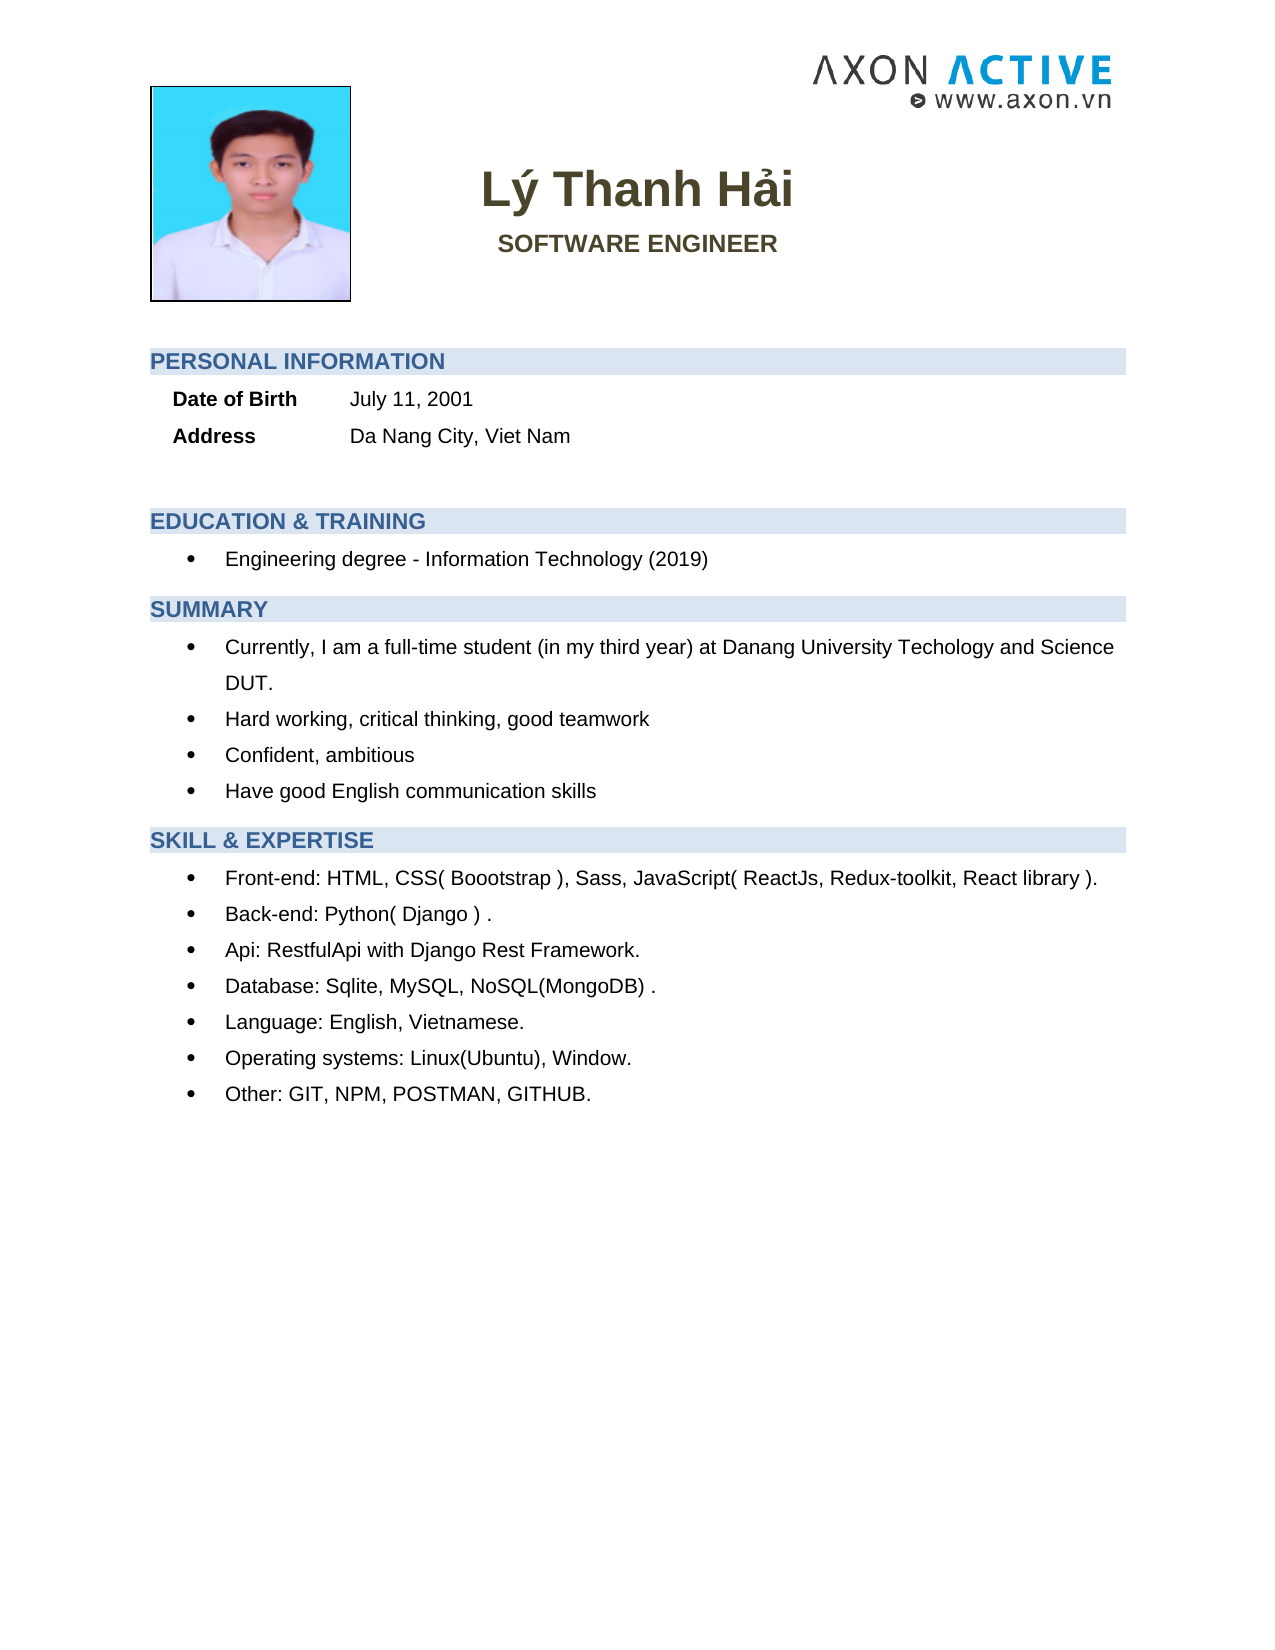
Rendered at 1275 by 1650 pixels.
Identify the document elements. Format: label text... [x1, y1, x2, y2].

table_cell Da Nang City, Viet Nam [338, 424, 882, 460]
subtitle SUMMARY [150, 596, 1126, 622]
list Engineering degree - Information Technology (2019) [187, 547, 1125, 571]
list Currently, I am a full-time student (in my third year) at Danang University Techology and Science DUT. [187, 634, 1125, 694]
list Front-end: HTML, CSS( Boootstrap ), Sass, JavaScript( ReactJs, Redux-toolkit, React library ). [187, 866, 1125, 890]
list Api: RestfulApi with Django Rest Framework. [187, 938, 1125, 962]
list Hard working, critical thinking, good teamwork [187, 706, 1125, 731]
list Database: Sqlite, MySQL, NoSQL(MongoDB) . [187, 974, 1125, 998]
list Operating systems: Linux(Ubuntu), Window. [187, 1046, 1125, 1070]
list Back-end: Python( Django ) . [187, 902, 1125, 926]
list Have good English communication skills [187, 778, 1125, 803]
list Other: GIT, NPM, POSTMAN, GITHUB. [187, 1082, 1125, 1106]
picture [152, 87, 350, 300]
list Confident, ambitious [187, 742, 1125, 767]
table_cell Address [161, 424, 338, 460]
subtitle EDUCATION & TRAINING [150, 508, 1126, 534]
table_header July 11, 2001 [338, 387, 882, 424]
text Lý Thanh Hải [351, 159, 1125, 217]
table_header Date of Birth [161, 387, 338, 424]
list Language: English, Vietnamese. [187, 1010, 1125, 1034]
text SOFTWARE ENGINEER [351, 229, 1125, 258]
subtitle SKILL & EXPERTISE [150, 827, 1126, 853]
subtitle PERSONAL INFORMATION [150, 348, 1126, 375]
picture [797, 39, 1123, 121]
